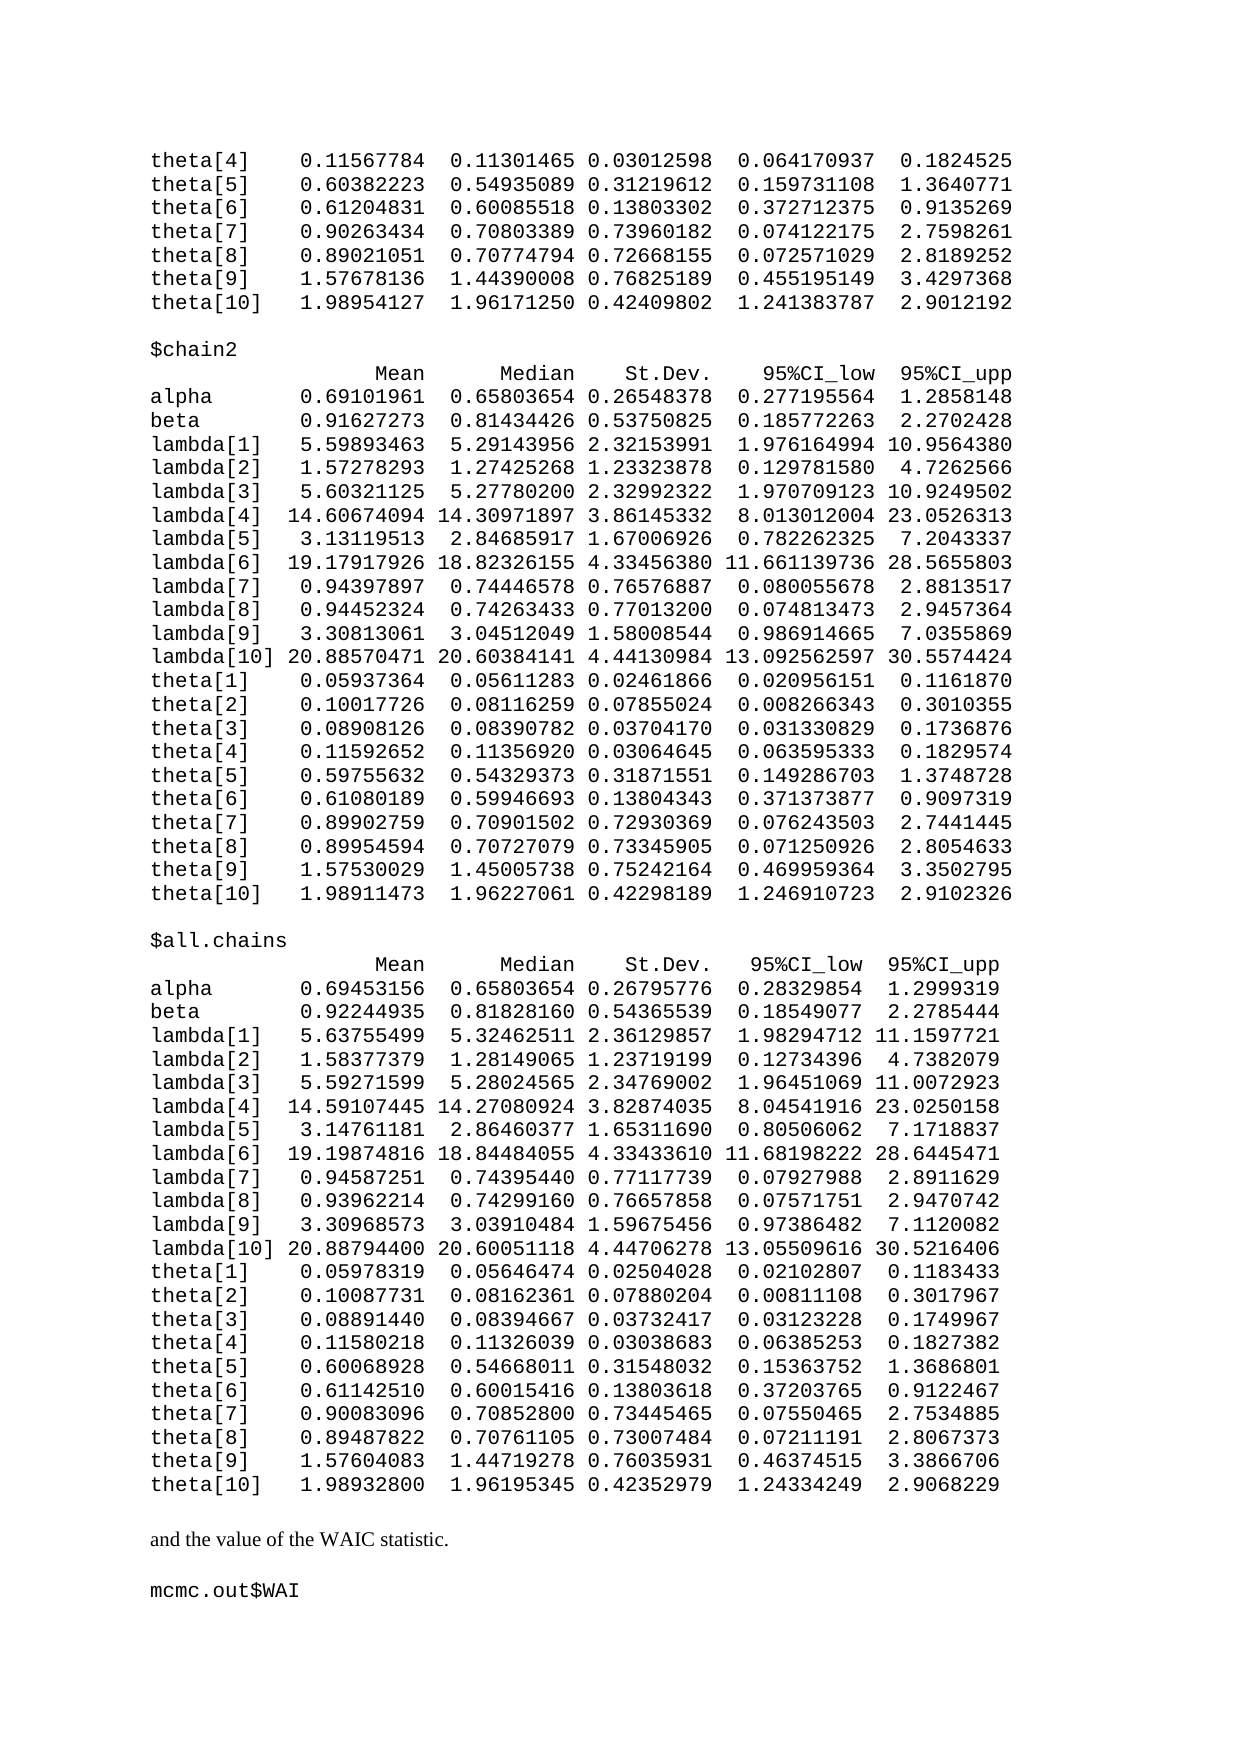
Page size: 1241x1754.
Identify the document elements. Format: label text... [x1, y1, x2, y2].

text alpha 0.69101961 0.65803654 0.26548378 0.277195564 1.2858148 [150, 386, 1090, 410]
text theta[5] 0.59755632 0.54329373 0.31871551 0.149286703 1.3748728 [150, 765, 1090, 788]
text theta[9] 1.57604083 1.44719278 0.76035931 0.46374515 3.3866706 [150, 1451, 1090, 1474]
text theta[7] 0.90263434 0.70803389 0.73960182 0.074122175 2.7598261 [150, 221, 1090, 244]
text lambda[4] 14.59107445 14.27080924 3.82874035 8.04541916 23.0250158 [150, 1096, 1090, 1119]
text theta[4] 0.11567784 0.11301465 0.03012598 0.064170937 0.1824525 [150, 150, 1090, 174]
text lambda[10] 20.88570471 20.60384141 4.44130984 13.092562597 30.5574424 [150, 647, 1090, 670]
text Mean Median St.Dev. 95%CI_low 95%CI_upp [150, 954, 1090, 978]
text lambda[9] 3.30813061 3.04512049 1.58008544 0.986914665 7.0355869 [150, 623, 1090, 647]
text lambda[8] 0.94452324 0.74263433 0.77013200 0.074813473 2.9457364 [150, 599, 1090, 623]
text lambda[5] 3.13119513 2.84685917 1.67006926 0.782262325 7.2043337 [150, 528, 1090, 552]
text lambda[9] 3.30968573 3.03910484 1.59675456 0.97386482 7.1120082 [150, 1214, 1090, 1238]
text lambda[1] 5.63755499 5.32462511 2.36129857 1.98294712 11.1597721 [150, 1025, 1090, 1048]
text theta[2] 0.10087731 0.08162361 0.07880204 0.00811108 0.3017967 [150, 1285, 1090, 1309]
text theta[5] 0.60382223 0.54935089 0.31219612 0.159731108 1.3640771 [150, 174, 1090, 197]
text mcmc.out$WAI [150, 1580, 1090, 1604]
text $chain2 [150, 339, 1090, 363]
text theta[9] 1.57678136 1.44390008 0.76825189 0.455195149 3.4297368 [150, 268, 1090, 292]
text lambda[6] 19.19874816 18.84484055 4.33433610 11.68198222 28.6445471 [150, 1143, 1090, 1167]
text theta[1] 0.05978319 0.05646474 0.02504028 0.02102807 0.1183433 [150, 1261, 1090, 1285]
text theta[7] 0.89902759 0.70901502 0.72930369 0.076243503 2.7441445 [150, 812, 1090, 836]
text lambda[6] 19.17917926 18.82326155 4.33456380 11.661139736 28.5655803 [150, 552, 1090, 576]
text theta[8] 0.89954594 0.70727079 0.73345905 0.071250926 2.8054633 [150, 836, 1090, 859]
text lambda[8] 0.93962214 0.74299160 0.76657858 0.07571751 2.9470742 [150, 1190, 1090, 1214]
text lambda[3] 5.60321125 5.27780200 2.32992322 1.970709123 10.9249502 [150, 481, 1090, 505]
text theta[4] 0.11592652 0.11356920 0.03064645 0.063595333 0.1829574 [150, 741, 1090, 765]
text theta[2] 0.10017726 0.08116259 0.07855024 0.008266343 0.3010355 [150, 694, 1090, 717]
text lambda[2] 1.57278293 1.27425268 1.23323878 0.129781580 4.7262566 [150, 457, 1090, 481]
text lambda[3] 5.59271599 5.28024565 2.34769002 1.96451069 11.0072923 [150, 1072, 1090, 1096]
text lambda[7] 0.94397897 0.74446578 0.76576887 0.080055678 2.8813517 [150, 576, 1090, 599]
text theta[8] 0.89487822 0.70761105 0.73007484 0.07211191 2.8067373 [150, 1427, 1090, 1451]
text theta[6] 0.61204831 0.60085518 0.13803302 0.372712375 0.9135269 [150, 197, 1090, 221]
text beta 0.91627273 0.81434426 0.53750825 0.185772263 2.2702428 [150, 410, 1090, 434]
text theta[8] 0.89021051 0.70774794 0.72668155 0.072571029 2.8189252 [150, 244, 1090, 268]
text and the value of the WAIC statistic. [150, 1527, 1090, 1551]
text theta[6] 0.61080189 0.59946693 0.13804343 0.371373877 0.9097319 [150, 788, 1090, 812]
text lambda[4] 14.60674094 14.30971897 3.86145332 8.013012004 23.0526313 [150, 505, 1090, 528]
text theta[9] 1.57530029 1.45005738 0.75242164 0.469959364 3.3502795 [150, 859, 1090, 883]
text lambda[5] 3.14761181 2.86460377 1.65311690 0.80506062 7.1718837 [150, 1119, 1090, 1143]
text beta 0.92244935 0.81828160 0.54365539 0.18549077 2.2785444 [150, 1001, 1090, 1025]
text theta[6] 0.61142510 0.60015416 0.13803618 0.37203765 0.9122467 [150, 1379, 1090, 1403]
text theta[10] 1.98932800 1.96195345 0.42352979 1.24334249 2.9068229 [150, 1474, 1090, 1498]
text theta[10] 1.98954127 1.96171250 0.42409802 1.241383787 2.9012192 [150, 292, 1090, 316]
text lambda[2] 1.58377379 1.28149065 1.23719199 0.12734396 4.7382079 [150, 1048, 1090, 1072]
text theta[10] 1.98911473 1.96227061 0.42298189 1.246910723 2.9102326 [150, 883, 1090, 907]
text theta[7] 0.90083096 0.70852800 0.73445465 0.07550465 2.7534885 [150, 1403, 1090, 1427]
text lambda[1] 5.59893463 5.29143956 2.32153991 1.976164994 10.9564380 [150, 434, 1090, 457]
text $all.chains [150, 930, 1090, 954]
text lambda[10] 20.88794400 20.60051118 4.44706278 13.05509616 30.5216406 [150, 1238, 1090, 1261]
text theta[4] 0.11580218 0.11326039 0.03038683 0.06385253 0.1827382 [150, 1332, 1090, 1356]
text alpha 0.69453156 0.65803654 0.26795776 0.28329854 1.2999319 [150, 978, 1090, 1001]
text theta[3] 0.08908126 0.08390782 0.03704170 0.031330829 0.1736876 [150, 717, 1090, 741]
text Mean Median St.Dev. 95%CI_low 95%CI_upp [150, 363, 1090, 386]
text theta[5] 0.60068928 0.54668011 0.31548032 0.15363752 1.3686801 [150, 1356, 1090, 1379]
text theta[1] 0.05937364 0.05611283 0.02461866 0.020956151 0.1161870 [150, 670, 1090, 694]
text theta[3] 0.08891440 0.08394667 0.03732417 0.03123228 0.1749967 [150, 1309, 1090, 1332]
text lambda[7] 0.94587251 0.74395440 0.77117739 0.07927988 2.8911629 [150, 1167, 1090, 1190]
